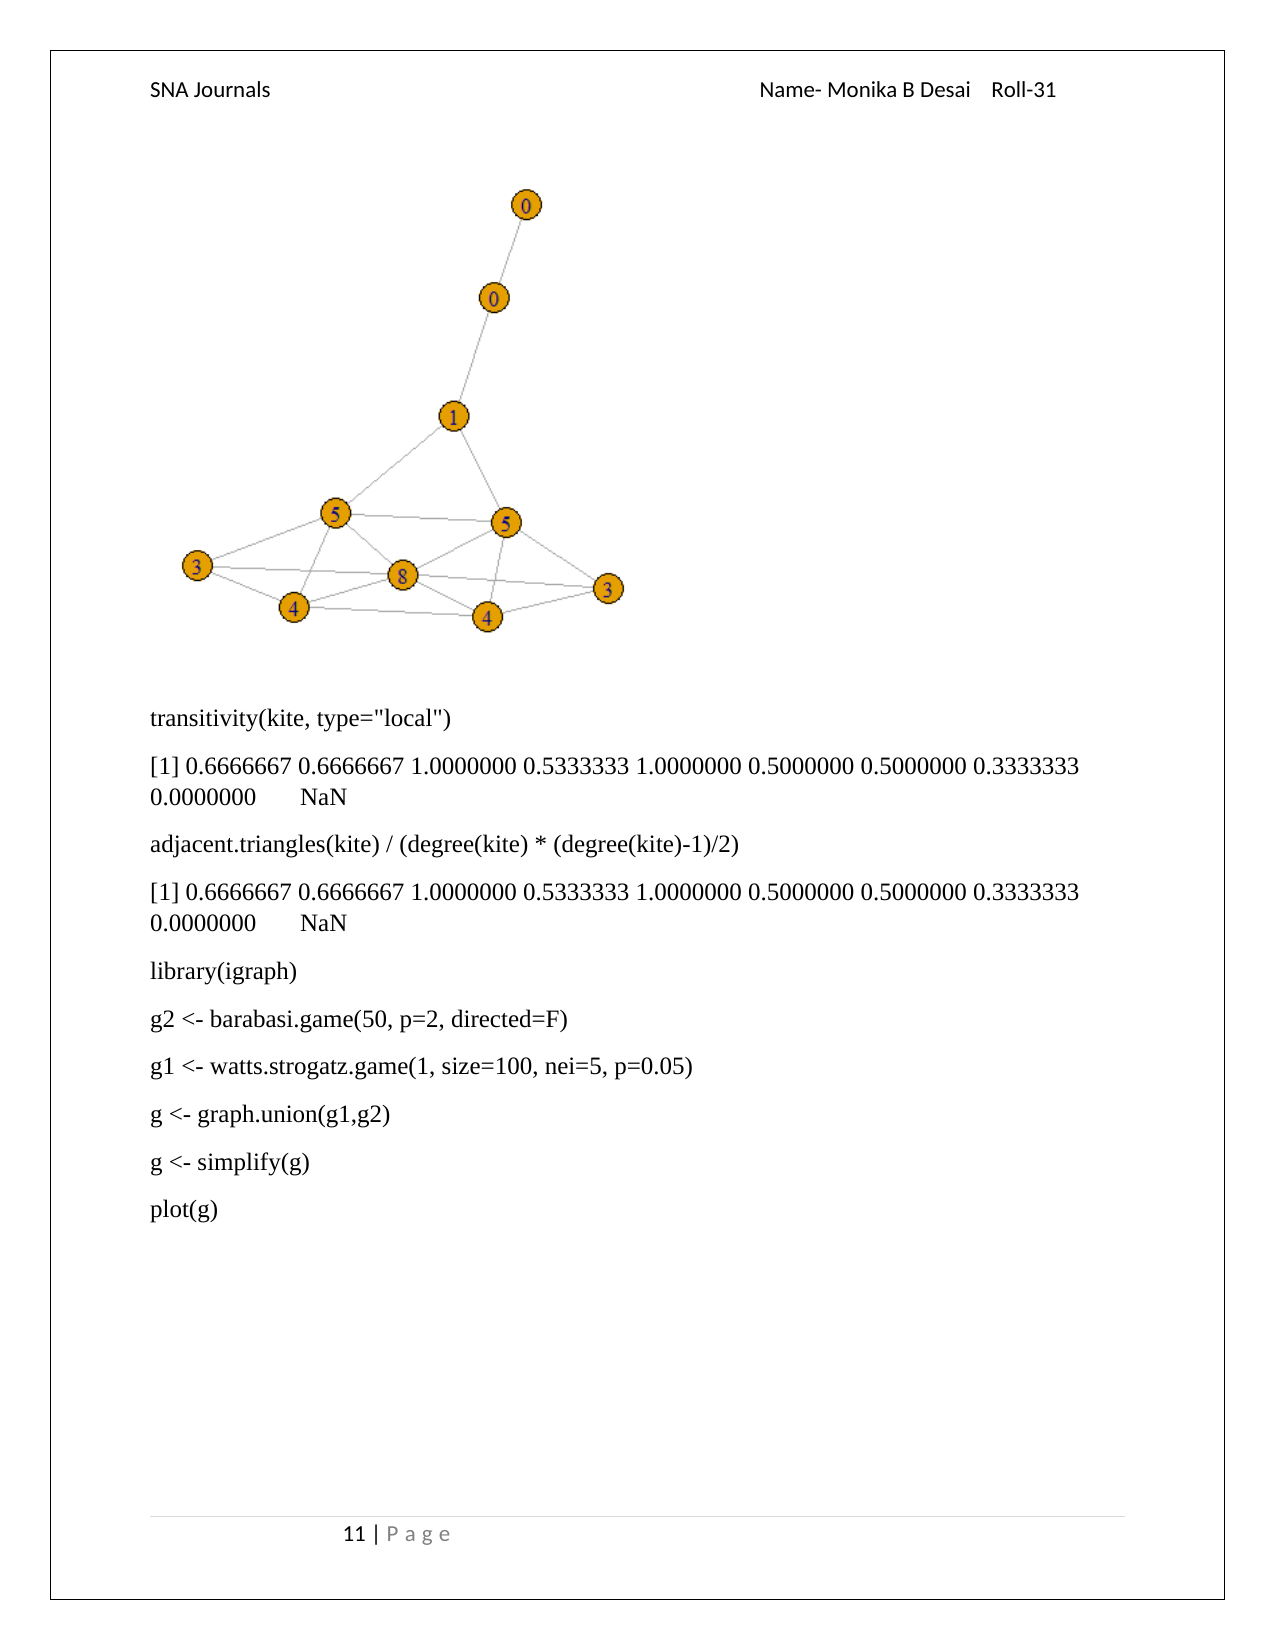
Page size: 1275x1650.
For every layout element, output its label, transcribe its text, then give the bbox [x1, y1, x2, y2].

text g1 <- watts.strogatz.game(1, size=100, nei=5, p=0.05) [150, 1051, 1125, 1080]
text [1] 0.6666667 0.6666667 1.0000000 0.5333333 1.0000000 0.5000000 0.5000000 0.3333333 0.0000000 NaN [150, 751, 1125, 811]
text library(igraph) [150, 956, 1125, 985]
text plot(g) [150, 1194, 1125, 1223]
text g <- simplify(g) [150, 1147, 1125, 1176]
picture [150, 150, 655, 685]
text adjacent.triangles(kite) / (degree(kite) * (degree(kite)-1)/2) [150, 829, 1125, 858]
text g2 <- barabasi.game(50, p=2, directed=F) [150, 1004, 1125, 1032]
text [1] 0.6666667 0.6666667 1.0000000 0.5333333 1.0000000 0.5000000 0.5000000 0.3333333 0.0000000 NaN [150, 877, 1125, 937]
text transitivity(kite, type="local") [150, 703, 1125, 732]
text g <- graph.union(g1,g2) [150, 1099, 1125, 1128]
